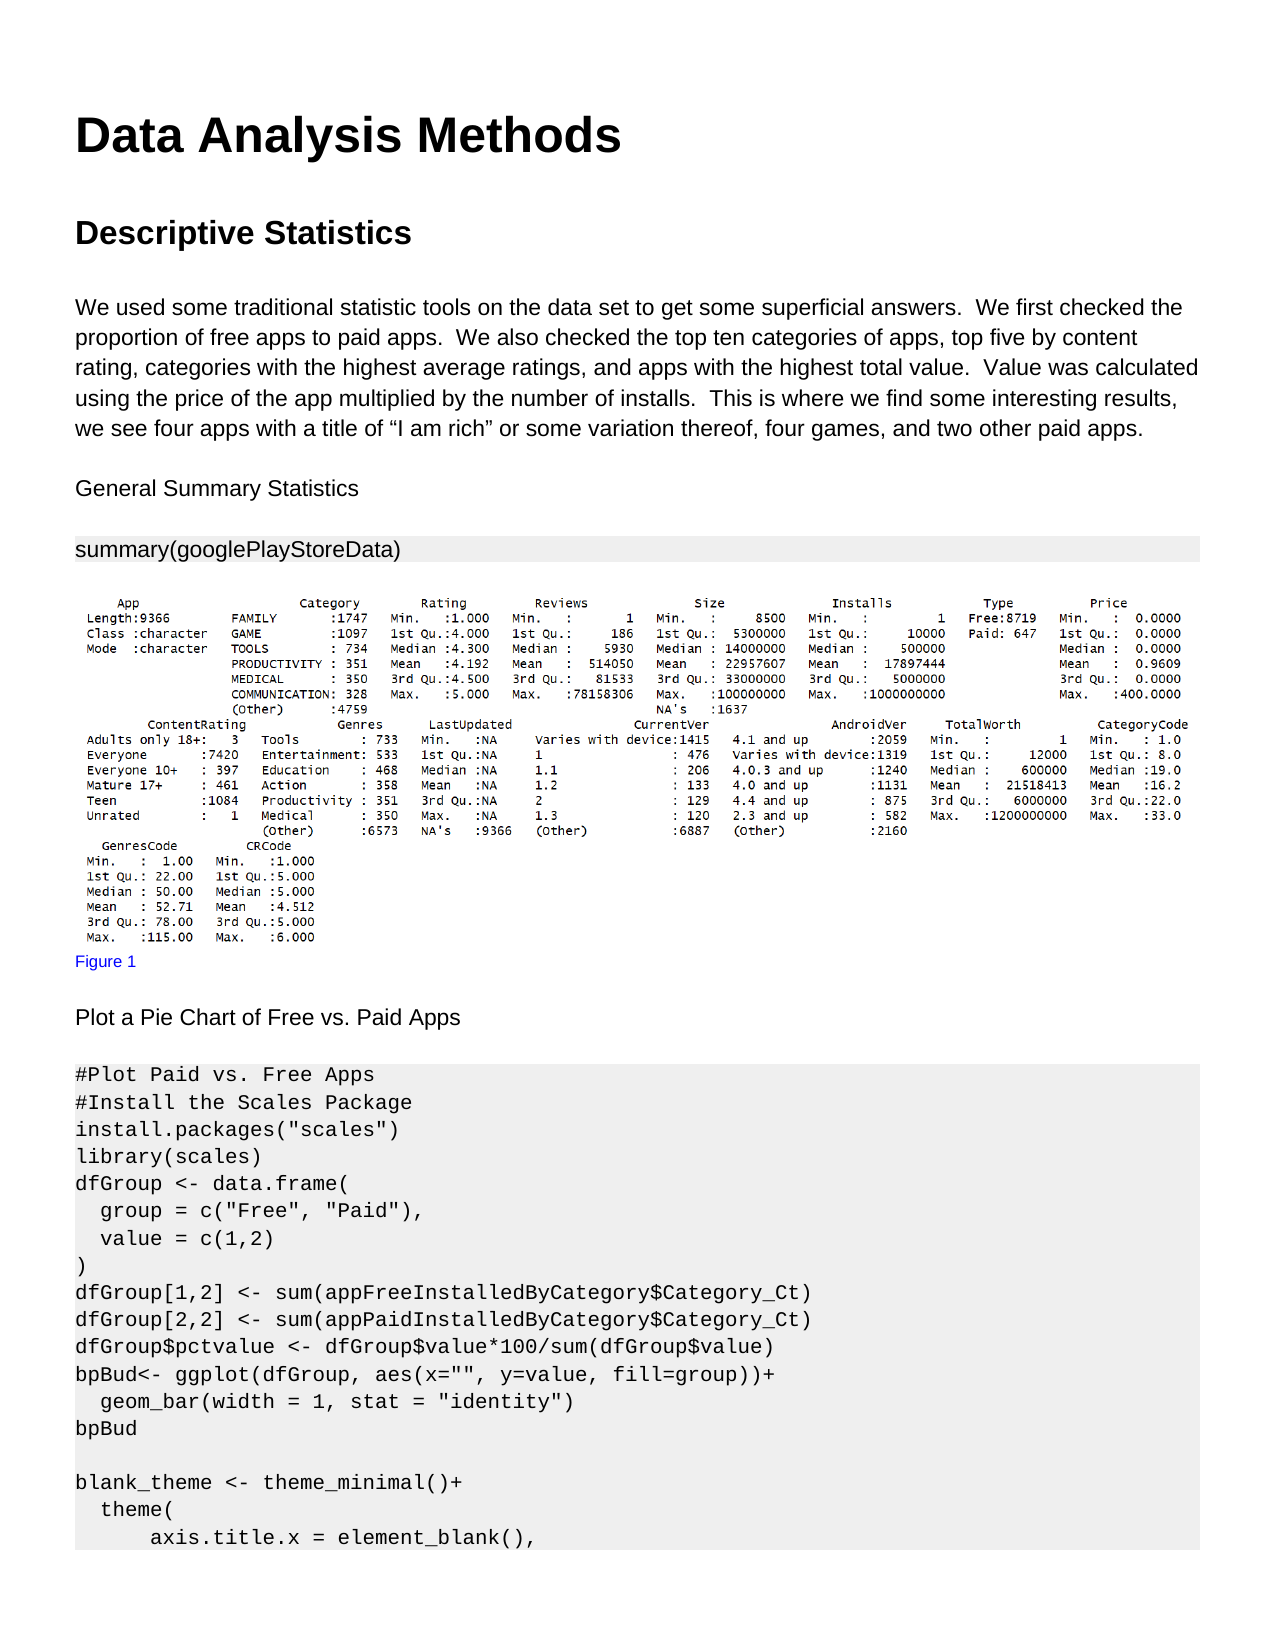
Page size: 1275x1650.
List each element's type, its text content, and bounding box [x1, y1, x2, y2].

text geom_bar(width = 1, stat = "identity") [75, 1391, 1200, 1414]
subtitle Descriptive Statistics [75, 213, 1200, 251]
text We used some traditional statistic tools on the data set to get some superficial answers. We first checked the proportion of free apps to paid apps. We also checked the top ten categories of apps, top five by content rating, categories with the highest average ratings, and apps with the highest total value. Value was calculated using the price of the app multiplied by the number of installs. This is where we find some interesting results, we see four apps with a title of “I am rich” or some variation thereof, four games, and two other paid apps. [75, 294, 1200, 441]
text install.packages("scales") [75, 1119, 1200, 1142]
text #Install the Scales Package [75, 1092, 1200, 1115]
text blank_theme <- theme_minimal()+ [75, 1472, 1200, 1496]
text Data Analysis Methods [75, 105, 1200, 163]
text dfGroup$pctvalue <- dfGroup$value*100/sum(dfGroup$value) [75, 1336, 1200, 1360]
text axis.title.x = element_blank(), [75, 1527, 1200, 1550]
text #Plot Paid vs. Free Apps [75, 1064, 1200, 1088]
text summary(googlePlayStoreData) [75, 536, 1200, 562]
text dfGroup <- data.frame( [75, 1173, 1200, 1197]
text dfGroup[1,2] <- sum(appFreeInstalledByCategory$Category_Ct) [75, 1282, 1200, 1306]
text bpBud<- ggplot(dfGroup, aes(x="", y=value, fill=group))+ [75, 1363, 1200, 1387]
text bpBud [75, 1418, 1200, 1442]
text theme( [75, 1499, 1200, 1523]
picture [75, 596, 1200, 948]
text ) [75, 1255, 1200, 1278]
text dfGroup[2,2] <- sum(appPaidInstalledByCategory$Category_Ct) [75, 1309, 1200, 1333]
text Figure 1 [75, 952, 1200, 971]
text General Summary Statistics [75, 475, 1200, 501]
text Plot a Pie Chart of Free vs. Paid Apps [75, 1004, 1200, 1030]
text group = c("Free", "Paid"), [75, 1200, 1200, 1224]
text library(scales) [75, 1146, 1200, 1170]
text value = c(1,2) [75, 1228, 1200, 1251]
